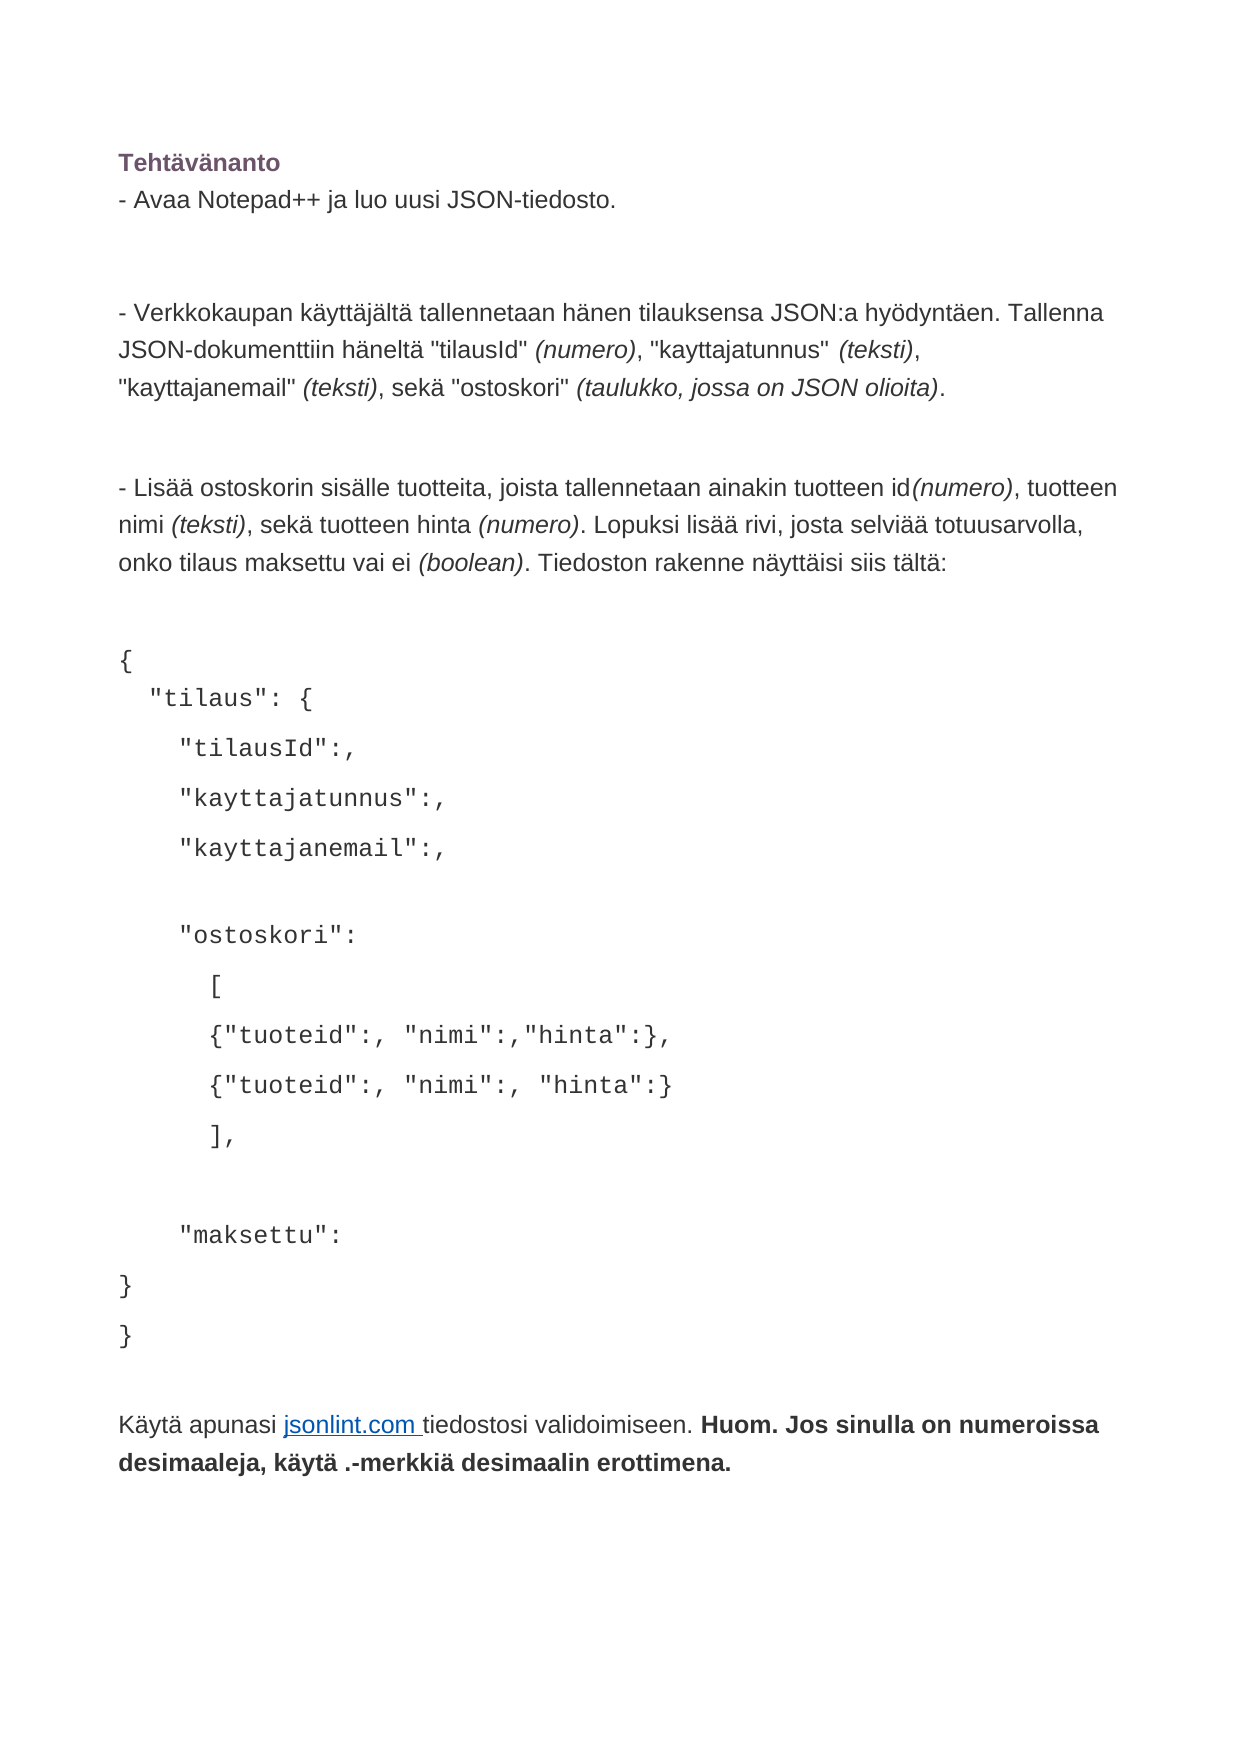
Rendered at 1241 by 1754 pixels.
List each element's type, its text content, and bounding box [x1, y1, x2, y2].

text {"tuoteid":, "nimi":, "hinta":} [118, 1064, 1122, 1101]
text Tehtävänanto [118, 148, 1122, 176]
text "ostoskori": [118, 876, 1122, 951]
text ], [118, 1114, 1122, 1151]
text Käytä apunasi jsonlint.com tiedostosi validoimiseen. Huom. Jos sinulla on numeroissa desimaaleja, käytä .-merkkiä desimaalin erottimena. [118, 1364, 1122, 1476]
text "maksettu": [118, 1214, 1122, 1251]
text "kayttajanemail":, [118, 826, 1122, 864]
text "kayttajatunnus":, [118, 776, 1122, 814]
text "tilausId":, [118, 726, 1122, 764]
text [ [118, 964, 1122, 1001]
text } [118, 1264, 1122, 1301]
text } [118, 1314, 1122, 1351]
text - Lisää ostoskorin sisälle tuotteita, joista tallennetaan ainakin tuotteen id(numero), tuotteen nimi (teksti), sekä tuotteen hinta (numero). Lopuksi lisää rivi, josta selviää totuusarvolla, onko tilaus maksettu vai ei (boolean). Tiedoston rakenne näyttäisi siis tältä: [118, 464, 1122, 576]
text {"tuoteid":, "nimi":,"hinta":}, [118, 1014, 1122, 1051]
text - Avaa Notepad++ ja luo uusi JSON-tiedosto. - Verkkokaupan käyttäjältä tallennetaan hänen tilauksensa JSON:a hyödyntäen. Tallenna JSON-dokumenttiin häneltä "tilausId" (numero), "kayttajatunnus" (teksti), "kayttajanemail" (teksti), sekä "ostoskori" (taulukko, jossa on JSON olioita). [118, 176, 1122, 401]
text { "tilaus": { [118, 639, 1122, 714]
